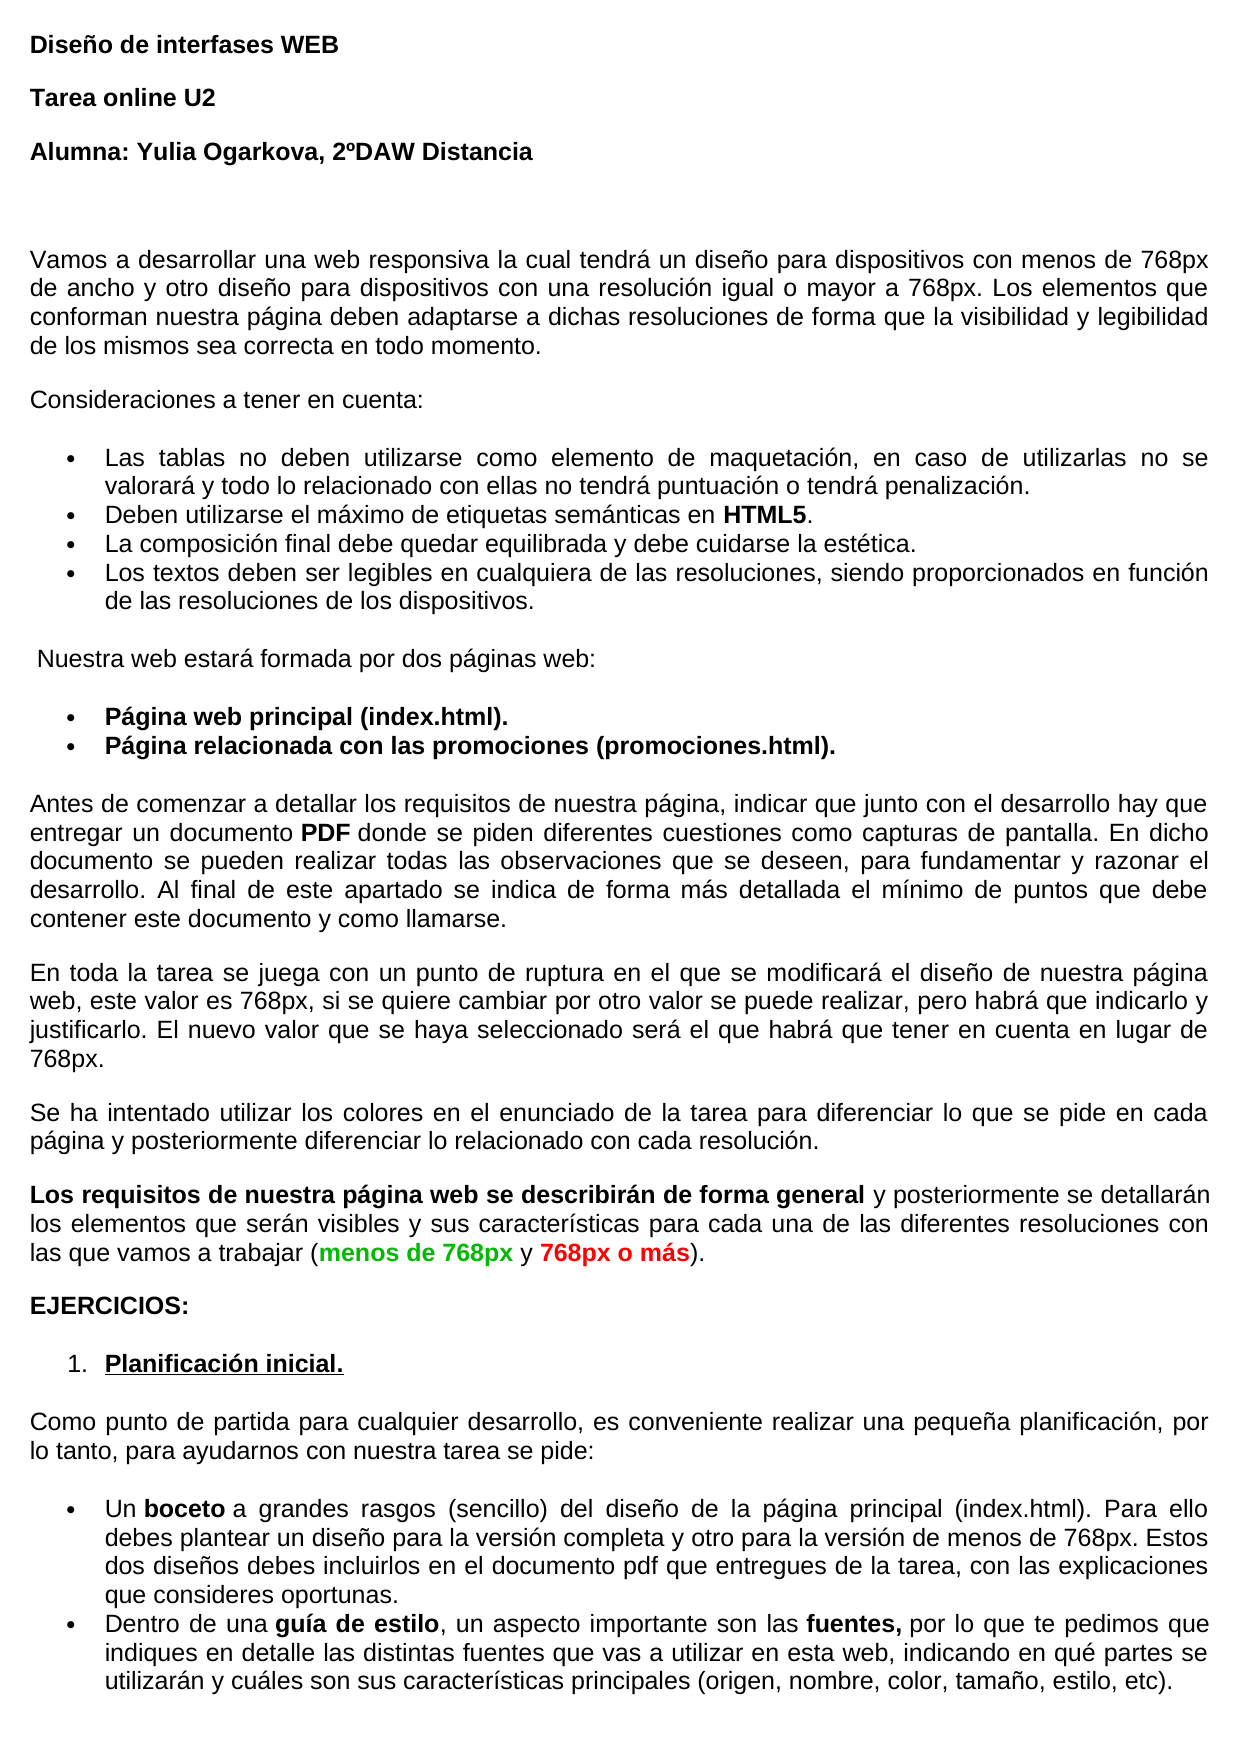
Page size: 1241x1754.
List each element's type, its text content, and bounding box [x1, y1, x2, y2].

text Como punto de partida para cualquier desarrollo, es conveniente realizar una pequeña planificación, por lo tanto, para ayudarnos con nuestra tarea se pide: [29, 1407, 1211, 1464]
text EJERCICIOS: [29, 1291, 1211, 1320]
list Planificación inicial. [67, 1349, 1211, 1378]
text Antes de comenzar a detallar los requisitos de nuestra página, indicar que junto con el desarrollo hay que entregar un documento PDF donde se piden diferentes cuestiones como capturas de pantalla. En dicho documento se pueden realizar todas las observaciones que se deseen, para fundamentar y razonar el desarrollo. Al final de este apartado se indica de forma más detallada el mínimo de puntos que debe contener este documento y como llamarse. [29, 789, 1211, 932]
text Se ha intentado utilizar los colores en el enunciado de la tarea para diferenciar lo que se pide en cada página y posteriormente diferenciar lo relacionado con cada resolución. [29, 1097, 1211, 1155]
list Dentro de una guía de estilo, un aspecto importante son las fuentes, por lo que te pedimos que indiques en detalle las distintas fuentes que vas a utilizar en esta web, indicando en qué partes se utilizarán y cuáles son sus características principales (origen, nombre, color, tamaño, estilo, etc). [67, 1609, 1211, 1695]
text Diseño de interfases WEB [29, 29, 1211, 58]
list Un boceto a grandes rasgos (sencillo) del diseño de la página principal (index.html). Para ello debes plantear un diseño para la versión completa y otro para la versión de menos de 768px. Estos dos diseños debes incluirlos en el documento pdf que entregues de la tarea, con las explicaciones que consideres oportunas. [67, 1494, 1211, 1609]
text Vamos a desarrollar una web responsiva la cual tendrá un diseño para dispositivos con menos de 768px de ancho y otro diseño para dispositivos con una resolución igual o mayor a 768px. Los elementos que conforman nuestra página deben adaptarse a dichas resoluciones de forma que la visibilidad y legibilidad de los mismos sea correcta en todo momento. [29, 244, 1211, 359]
list Deben utilizarse el máximo de etiquetas semánticas en HTML5. [67, 500, 1211, 529]
list Página web principal (index.html). [67, 702, 1211, 731]
text Consideraciones a tener en cuenta: [29, 384, 1211, 413]
list Las tablas no deben utilizarse como elemento de maquetación, en caso de utilizarlas no se valorará y todo lo relacionado con ellas no tendrá puntuación o tendrá penalización. [67, 442, 1211, 500]
text Tarea online U2 [29, 83, 1211, 112]
list La composición final debe quedar equilibrada y debe cuidarse la estética. [67, 529, 1211, 557]
text Nuestra web estará formada por dos páginas web: [29, 644, 1211, 673]
text En toda la tarea se juega con un punto de ruptura en el que se modificará el diseño de nuestra página web, este valor es 768px, si se quiere cambiar por otro valor se puede realizar, pero habrá que indicarlo y justificarlo. El nuevo valor que se haya seleccionado será el que habrá que tener en cuenta en lugar de 768px. [29, 957, 1211, 1072]
text Alumna: Yulia Ogarkova, 2ºDAW Distancia [29, 137, 1211, 166]
list Los textos deben ser legibles en cualquiera de las resoluciones, siendo proporcionados en función de las resoluciones de los dispositivos. [67, 557, 1211, 615]
text Los requisitos de nuestra página web se describirán de forma general y posteriormente se detallarán los elementos que serán visibles y sus características para cada una de las diferentes resoluciones con las que vamos a trabajar (menos de 768px y 768px o más). [29, 1180, 1211, 1266]
list Página relacionada con las promociones (promociones.html). [67, 731, 1211, 759]
